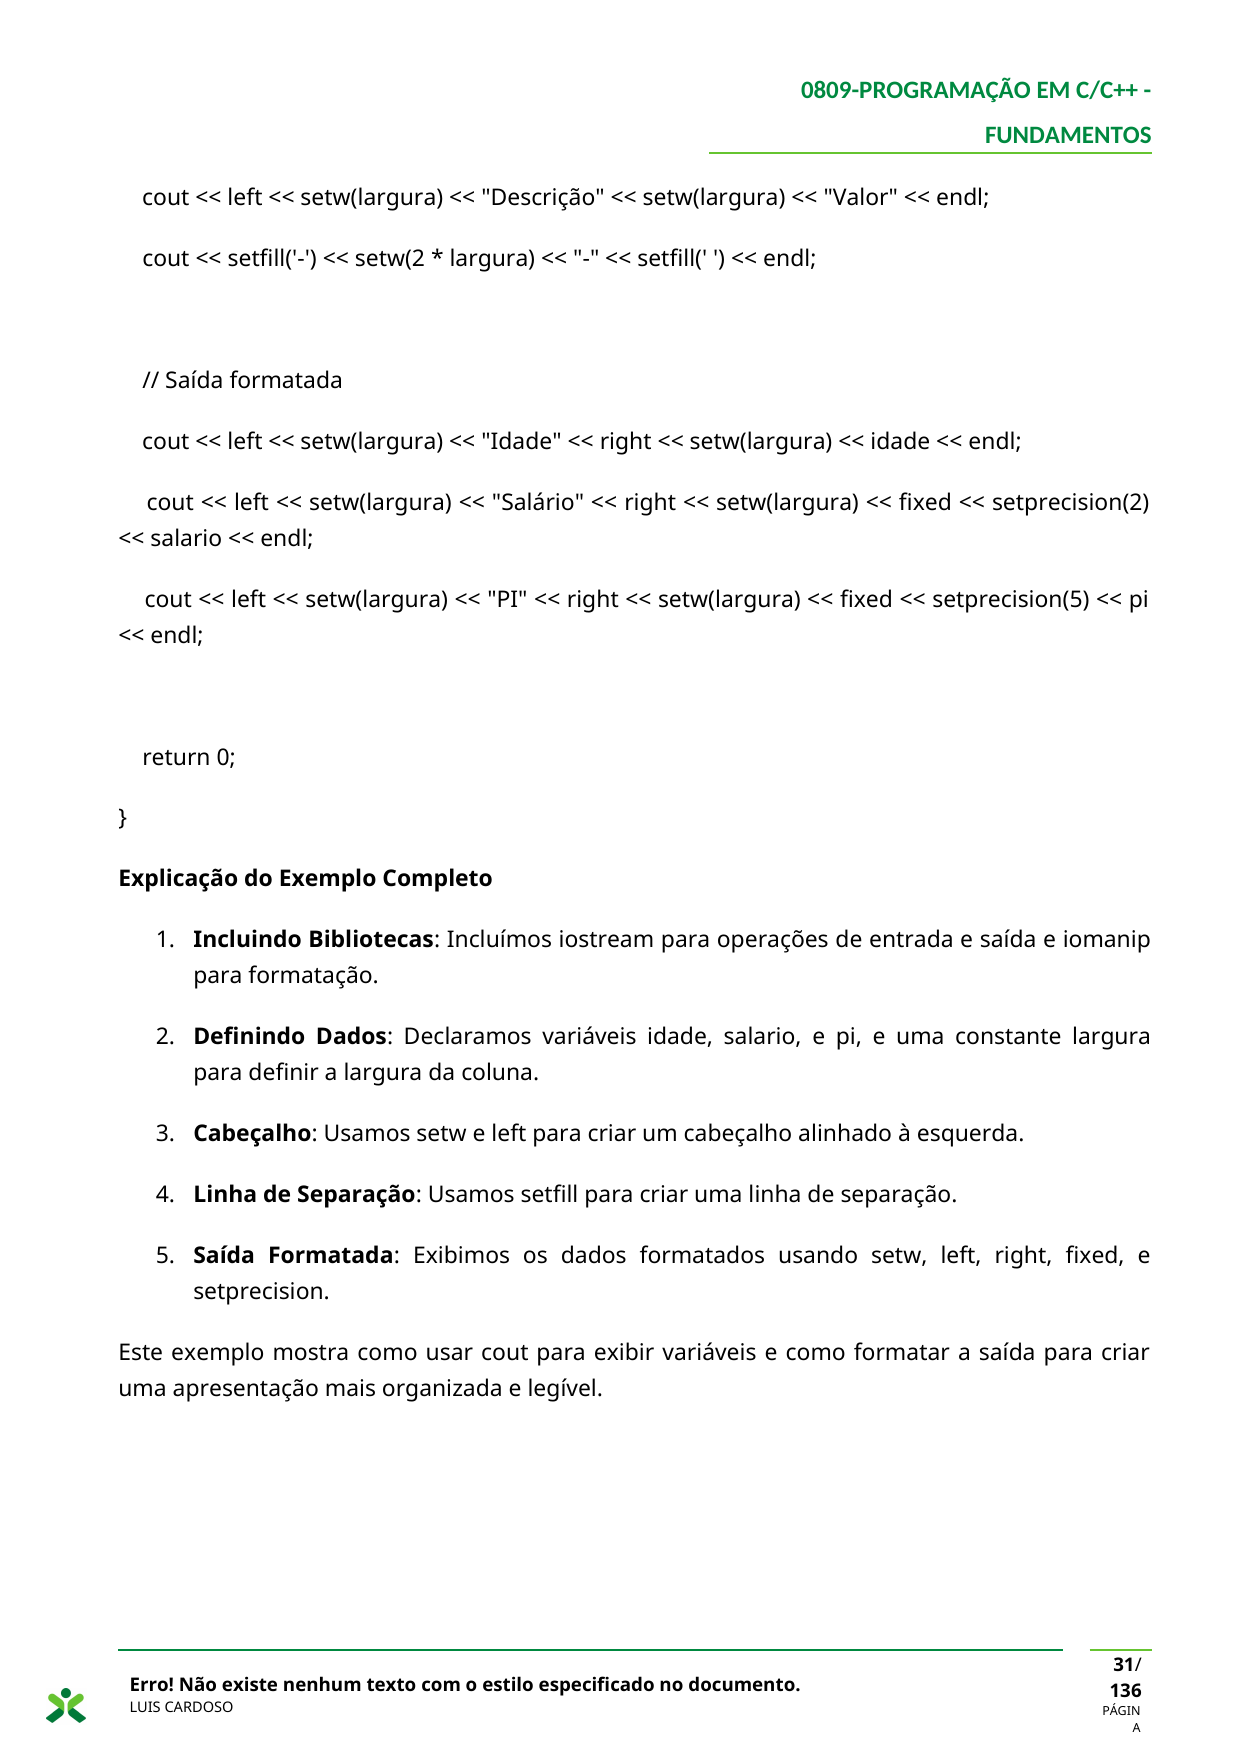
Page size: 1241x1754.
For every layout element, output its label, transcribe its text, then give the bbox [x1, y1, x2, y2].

text Este exemplo mostra como usar cout para exibir variáveis e como formatar a saída para criar uma apresentação mais organizada e legível. [118, 1336, 1152, 1403]
text cout << left << setw(largura) << "Idade" << right << setw(largura) << idade << endl; [118, 425, 1152, 456]
text cout << left << setw(largura) << "Descrição" << setw(largura) << "Valor" << endl; [118, 181, 1152, 212]
text Explicação do Exemplo Completo [118, 862, 1152, 893]
list Definindo Dados: Declaramos variáveis idade, salario, e pi, e uma constante largura para definir a largura da coluna. [156, 1020, 1152, 1087]
text } [118, 801, 1152, 833]
text cout << left << setw(largura) << "PI" << right << setw(largura) << fixed << setprecision(5) << pi << endl; [118, 583, 1152, 650]
list Incluindo Bibliotecas: Incluímos iostream para operações de entrada e saída e iomanip para formatação. [156, 923, 1152, 990]
list Linha de Separação: Usamos setfill para criar uma linha de separação. [156, 1178, 1152, 1209]
list Saída Formatada: Exibimos os dados formatados usando setw, left, right, fixed, e setprecision. [156, 1239, 1152, 1306]
picture [46, 1688, 87, 1725]
text return 0; [118, 740, 1152, 772]
list Cabeçalho: Usamos setw e left para criar um cabeçalho alinhado à esquerda. [156, 1117, 1152, 1148]
text cout << setfill('-') << setw(2 * largura) << "-" << setfill(' ') << endl; [118, 242, 1152, 273]
text // Saída formatada [118, 364, 1152, 395]
text cout << left << setw(largura) << "Salário" << right << setw(largura) << fixed << setprecision(2) << salario << endl; [118, 486, 1152, 553]
